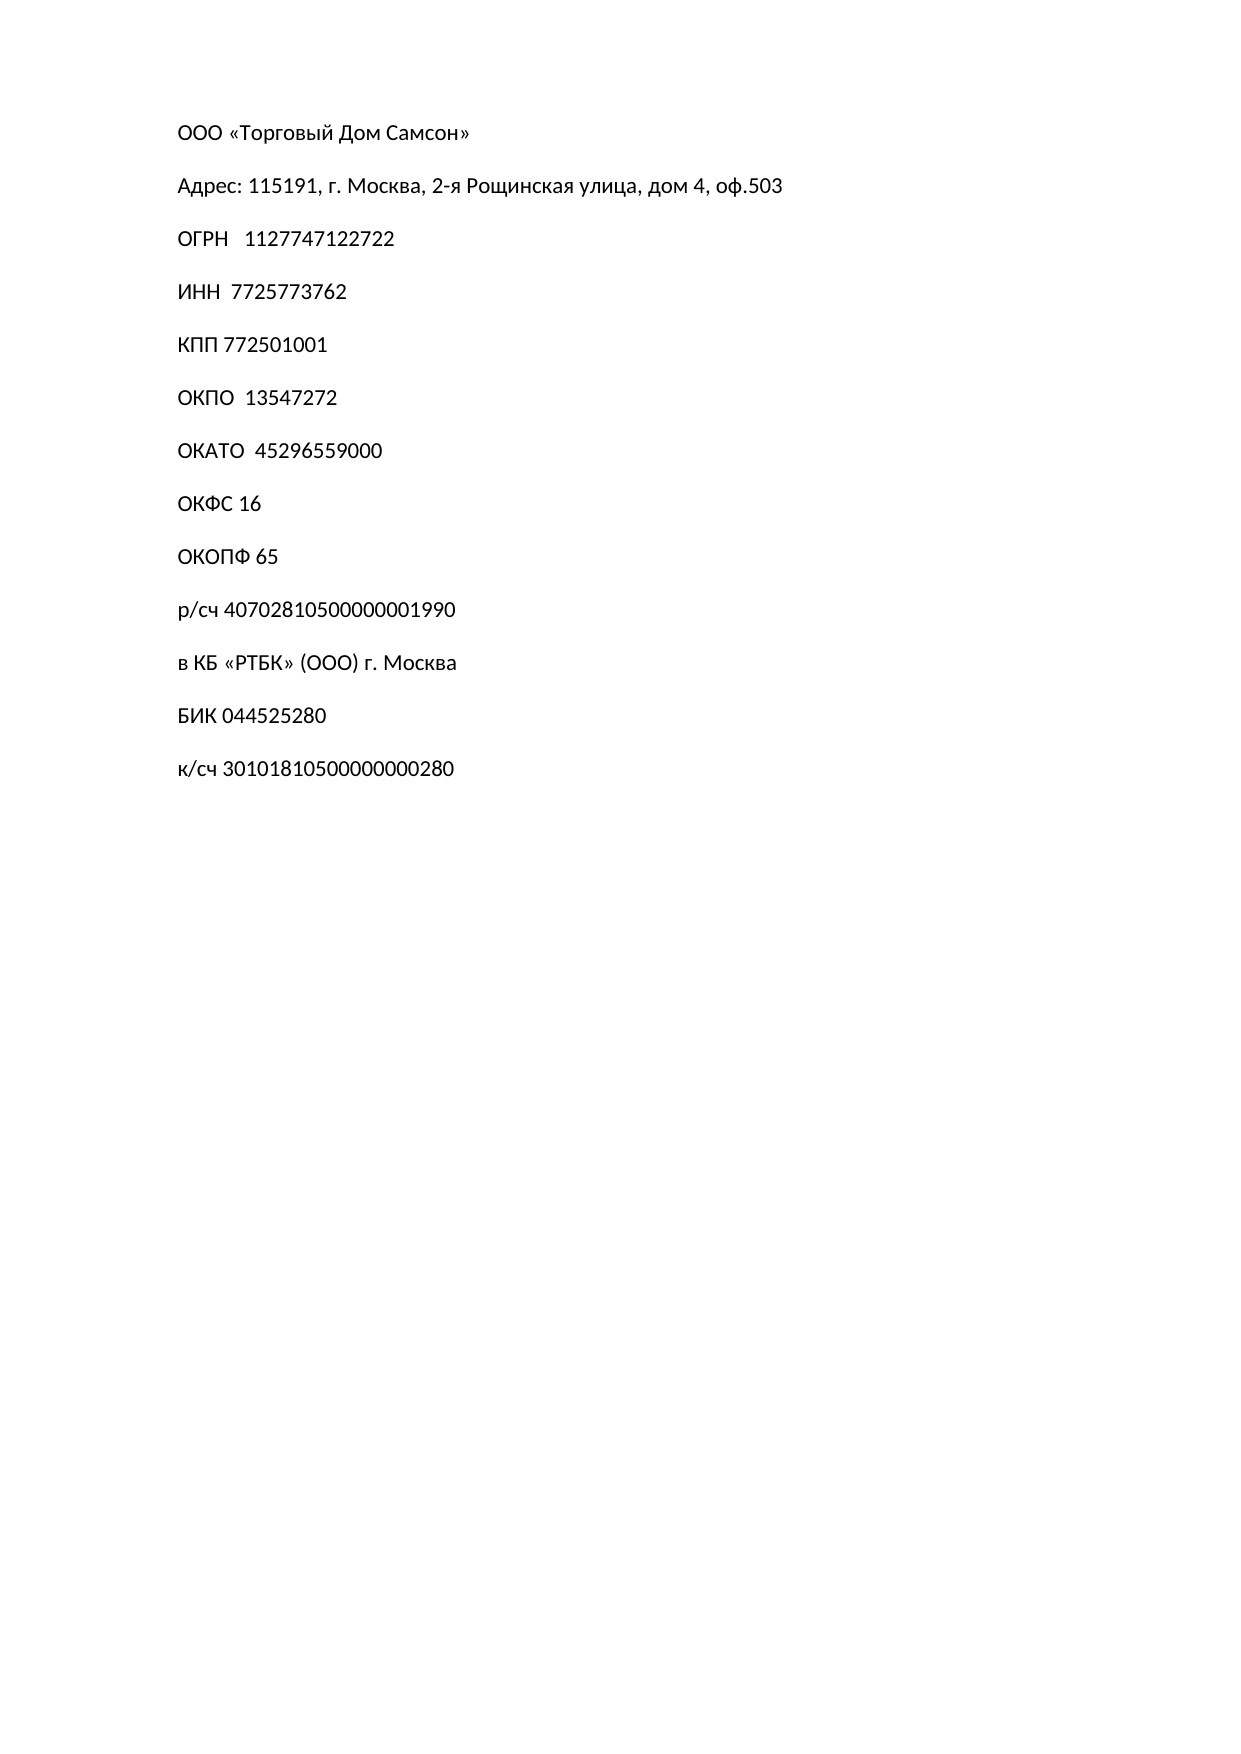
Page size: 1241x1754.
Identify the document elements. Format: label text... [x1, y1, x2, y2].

text ОГРН 1127747122722 [177, 224, 1152, 252]
text ОКФС 16 [177, 489, 1152, 517]
text ОКОПФ 65 [177, 542, 1152, 570]
text БИК 044525280 [177, 701, 1152, 729]
text в КБ «РТБК» (ООО) г. Москва [177, 648, 1152, 676]
text КПП 772501001 [177, 330, 1152, 358]
text ОКПО 13547272 [177, 383, 1152, 411]
text ОКАТО 45296559000 [177, 436, 1152, 464]
text ООО «Торговый Дом Самсон» [177, 118, 1152, 146]
text р/сч 40702810500000001990 [177, 595, 1152, 623]
text к/сч 30101810500000000280 [177, 754, 1152, 782]
text Адрес: 115191, г. Москва, 2-я Рощинская улица, дом 4, оф.503 [177, 171, 1152, 199]
text ИНН 7725773762 [177, 277, 1152, 305]
